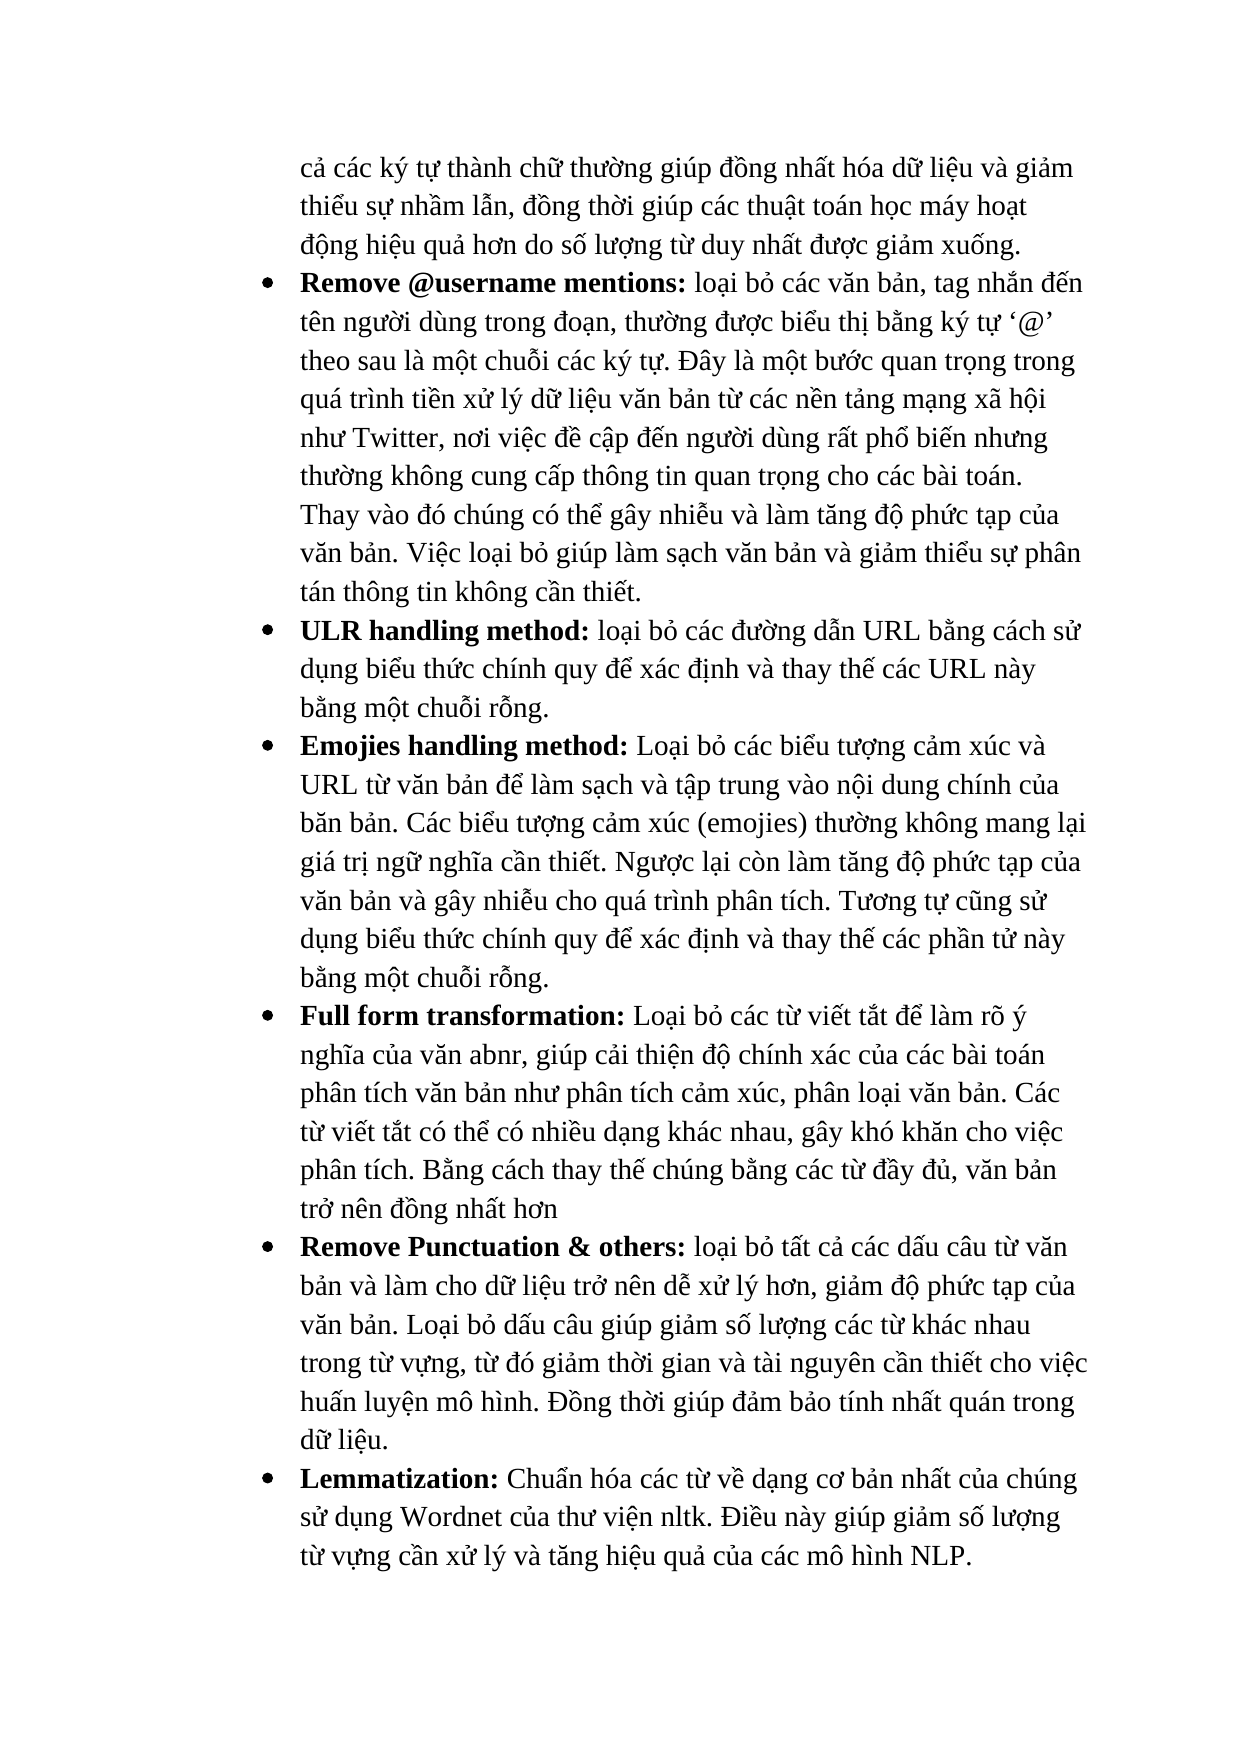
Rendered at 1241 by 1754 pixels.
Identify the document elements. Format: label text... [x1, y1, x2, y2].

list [262, 150, 1090, 261]
list Emojies handling method: Loại bỏ các biểu tượng cảm xúc và URL từ văn bản để làm sạch và tập trung vào nội dung chính của băn bản. Các biểu tượng cảm xúc (emojies) thường không mang lại giá trị ngữ nghĩa cần thiết. Ngược lại còn làm tăng độ phức tạp của văn bản và gây nhiễu cho quá trình phân tích. Tương tự cũng sử dụng biểu thức chính quy để xác định và thay thế các phần tử này bằng một chuỗi rỗng. [262, 728, 1090, 993]
list Remove Punctuation & others: loại bỏ tất cả các dấu câu từ văn bản và làm cho dữ liệu trở nên dễ xử lý hơn, giảm độ phức tạp của văn bản. Loại bỏ dấu câu giúp giảm số lượng các từ khác nhau trong từ vựng, từ đó giảm thời gian và tài nguyên cần thiết cho việc huấn luyện mô hình. Đồng thời giúp đảm bảo tính nhất quán trong dữ liệu. [262, 1229, 1090, 1456]
list Full form transformation: Loại bỏ các từ viết tắt để làm rõ ý nghĩa của văn abnr, giúp cải thiện độ chính xác của các bài toán phân tích văn bản như phân tích cảm xúc, phân loại văn bản. Các từ viết tắt có thể có nhiều dạng khác nhau, gây khó khăn cho việc phân tích. Bằng cách thay thế chúng bằng các từ đầy đủ, văn bản trở nên đồng nhất hơn [262, 998, 1090, 1224]
list ULR handling method: loại bỏ các đường dẫn URL bằng cách sử dụng biểu thức chính quy để xác định và thay thế các URL này bằng một chuỗi rỗng. [262, 613, 1090, 723]
list Remove @username mentions: loại bỏ các văn bản, tag nhắn đến tên người dùng trong đoạn, thường được biểu thị bằng ký tự ‘@’ theo sau là một chuỗi các ký tự. Đây là một bước quan trọng trong quá trình tiền xử lý dữ liệu văn bản từ các nền tảng mạng xã hội như Twitter, nơi việc đề cập đến người dùng rất phổ biến nhưng thường không cung cấp thông tin quan trọng cho các bài toán. Thay vào đó chúng có thể gây nhiễu và làm tăng độ phức tạp của văn bản. Việc loại bỏ giúp làm sạch văn bản và giảm thiểu sự phân tán thông tin không cần thiết. [262, 266, 1090, 608]
list Lemmatization: Chuẩn hóa các từ về dạng cơ bản nhất của chúng sử dụng Wordnet của thư viện nltk. Điều này giúp giảm số lượng từ vựng cần xử lý và tăng hiệu quả của các mô hình NLP. [262, 1461, 1090, 1572]
